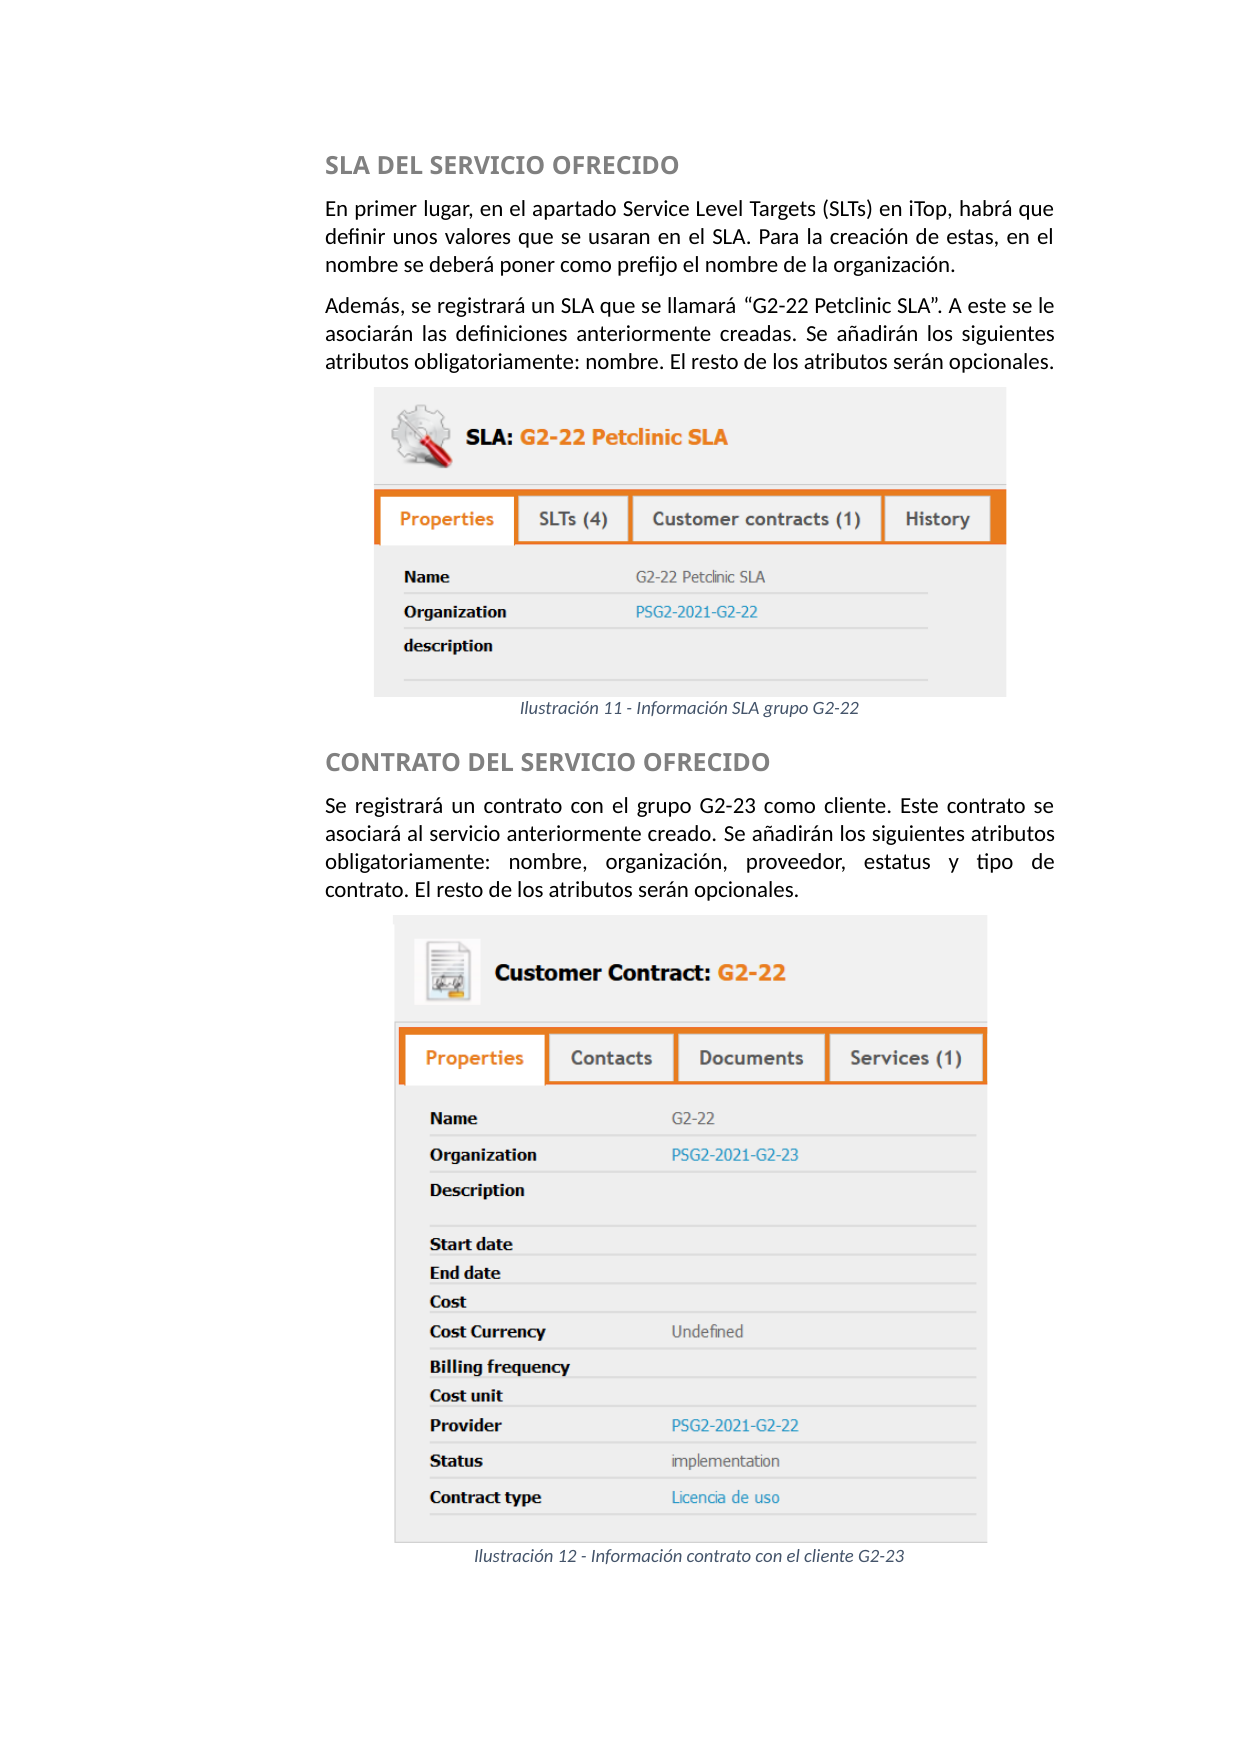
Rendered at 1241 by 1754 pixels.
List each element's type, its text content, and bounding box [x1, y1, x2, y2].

text Se registrará un contrato con el grupo G2-23 como cliente. Este contrato se asociará al servicio anteriormente creado. Se añadirán los siguientes atributos obligatoriamente: nombre, organización, proveedor, estatus y tipo de contrato. El resto de los atributos serán opcionales. [325, 791, 1056, 903]
subtitle SLA del servicio ofrecido [258, 148, 1056, 182]
text Además, se registrará un SLA que se llamará “G2-22 Petclinic SLA”. A este se le asociarán las definiciones anteriormente creadas. Se añadirán los siguientes atributos obligatoriamente: nombre. El resto de los atributos serán opcionales. [325, 291, 1056, 375]
picture [373, 387, 1007, 697]
text Ilustración 12 - Información contrato con el cliente G2-23 [258, 1544, 1056, 1567]
text Ilustración 11 - Información SLA grupo G2-22 [258, 697, 1056, 719]
text En primer lugar, en el apartado Service Level Targets (SLTs) en iTop, habrá que definir unos valores que se usaran en el SLA. Para la creación de estas, en el nombre se deberá poner como prefijo el nombre de la organización. [325, 194, 1056, 278]
subtitle Contrato del servicio ofrecido [258, 744, 1056, 778]
picture [392, 915, 988, 1544]
